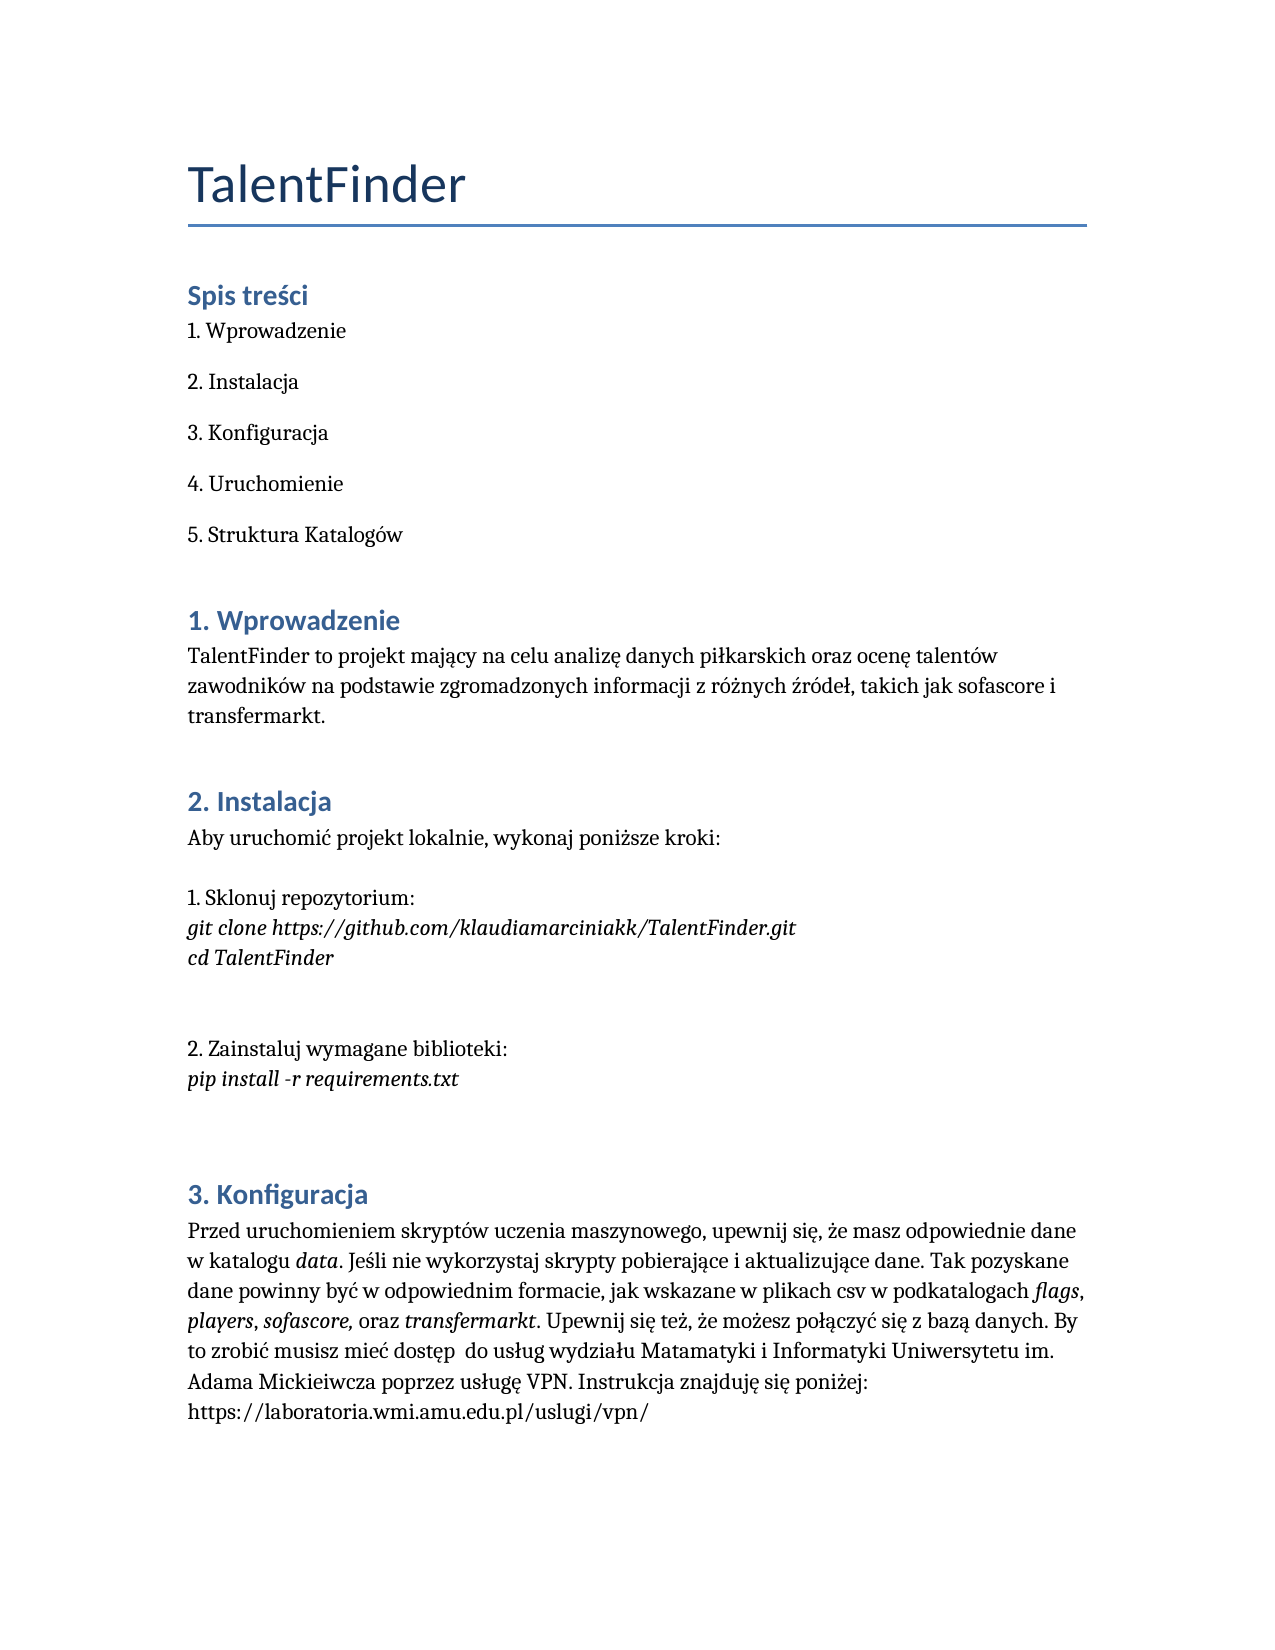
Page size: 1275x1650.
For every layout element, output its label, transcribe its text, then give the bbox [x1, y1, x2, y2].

title TalentFinder [187, 150, 1087, 227]
text Przed uruchomieniem skryptów uczenia maszynowego, upewnij się, że masz odpowiednie dane w katalogu data. Jeśli nie wykorzystaj skrypty pobierające i aktualizujące dane. Tak pozyskane dane powinny być w odpowiednim formacie, jak wskazane w plikach csv w podkatalogach flags, players, sofascore, oraz transfermarkt. Upewnij się też, że możesz połączyć się z bazą danych. By to zrobić musisz mieć dostęp do usług wydziału Matamatyki i Informatyki Uniwersytetu im. Adama Mickieiwcza poprzez usługę VPN. Instrukcja znajduję się poniżej: https://laboratoria.wmi.amu.edu.pl/uslugi/vpn/ [187, 1217, 1087, 1425]
text TalentFinder to projekt mający na celu analizę danych piłkarskich oraz ocenę talentów zawodników na podstawie zgromadzonych informacji z różnych źródeł, takich jak sofascore i transfermarkt. [187, 643, 1087, 729]
subtitle 2. Instalacja [187, 783, 1087, 819]
subtitle 1. Wprowadzenie [187, 602, 1087, 637]
text 5. Struktura Katalogów [187, 522, 1087, 548]
text 1. Wprowadzenie [187, 317, 1087, 344]
text 3. Konfiguracja [187, 419, 1087, 446]
text 4. Uruchomienie [187, 471, 1087, 497]
text 2. Instalacja [187, 368, 1087, 395]
text Aby uruchomić projekt lokalnie, wykonaj poniższe kroki: 1. Sklonuj repozytorium: git clone https://github.com/klaudiamarciniakk/TalentFinder.git cd TalentFinder 2. Zainstaluj wymagane biblioteki: pip install -r requirements.txt [187, 824, 1087, 1123]
subtitle 3. Konfiguracja [187, 1176, 1087, 1212]
subtitle Spis treści [187, 277, 1087, 312]
